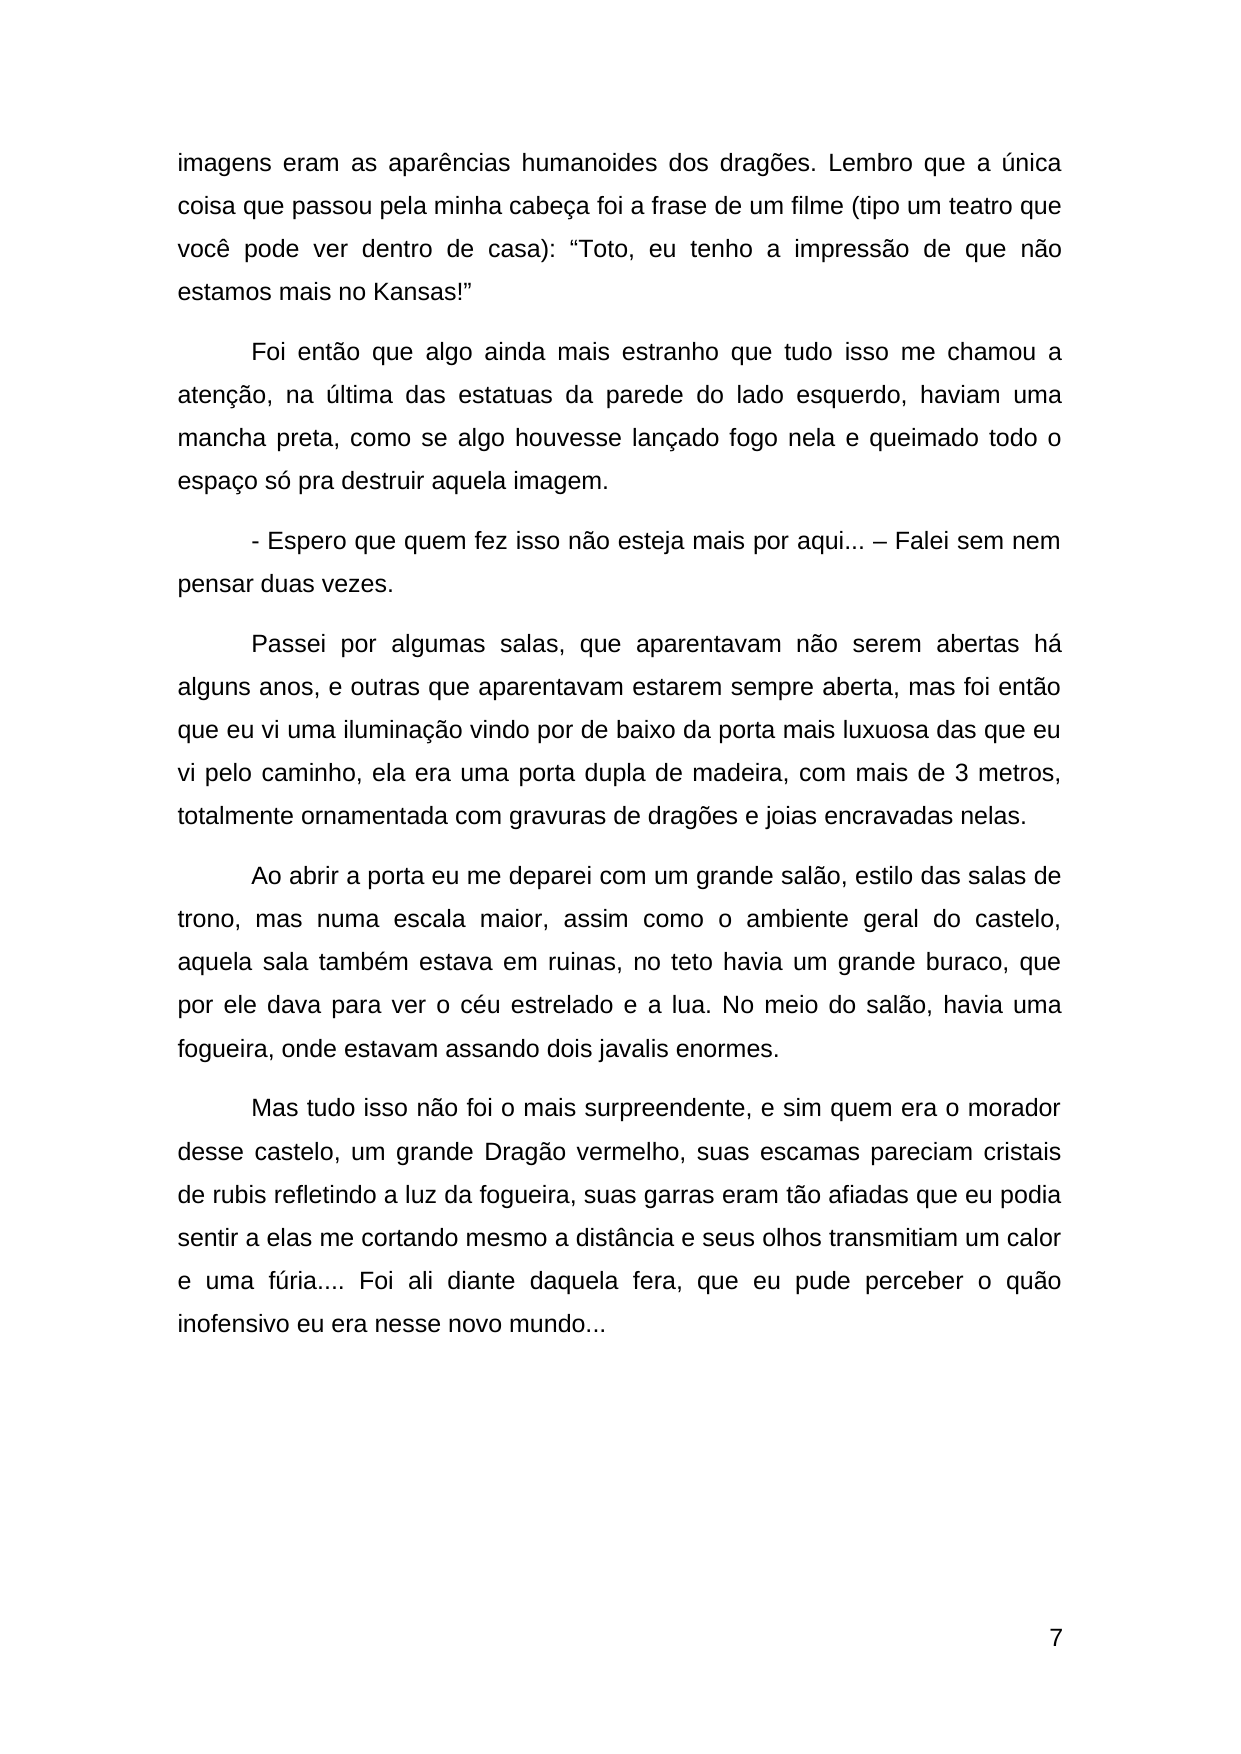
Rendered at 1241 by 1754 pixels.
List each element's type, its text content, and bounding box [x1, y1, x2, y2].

text Mas tudo isso não foi o mais surpreendente, e sim quem era o morador desse castelo, um grande Dragão vermelho, suas escamas pareciam cristais de rubis refletindo a luz da fogueira, suas garras eram tão afiadas que eu podia sentir a elas me cortando mesmo a distância e seus olhos transmitiam um calor e uma fúria.... Foi ali diante daquela fera, que eu pude perceber o quão inofensivo eu era nesse novo mundo... [177, 1093, 1063, 1338]
text - Espero que quem fez isso não esteja mais por aqui... – Falei sem nem pensar duas vezes. [177, 526, 1063, 598]
text Passei por algumas salas, que aparentavam não serem abertas há alguns anos, e outras que aparentavam estarem sempre aberta, mas foi então que eu vi uma iluminação vindo por de baixo da porta mais luxuosa das que eu vi pelo caminho, ela era uma porta dupla de madeira, com mais de 3 metros, totalmente ornamentada com gravuras de dragões e joias encravadas nelas. [177, 629, 1063, 830]
text Foi então que algo ainda mais estranho que tudo isso me chamou a atenção, na última das estatuas da parede do lado esquerdo, haviam uma mancha preta, como se algo houvesse lançado fogo nela e queimado todo o espaço só pra destruir aquela imagem. [177, 337, 1063, 495]
text Ao abrir a porta eu me deparei com um grande salão, estilo das salas de trono, mas numa escala maior, assim como o ambiente geral do castelo, aquela sala também estava em ruinas, no teto havia um grande buraco, que por ele dava para ver o céu estrelado e a lua. No meio do salão, havia uma fogueira, onde estavam assando dois javalis enormes. [177, 861, 1063, 1062]
